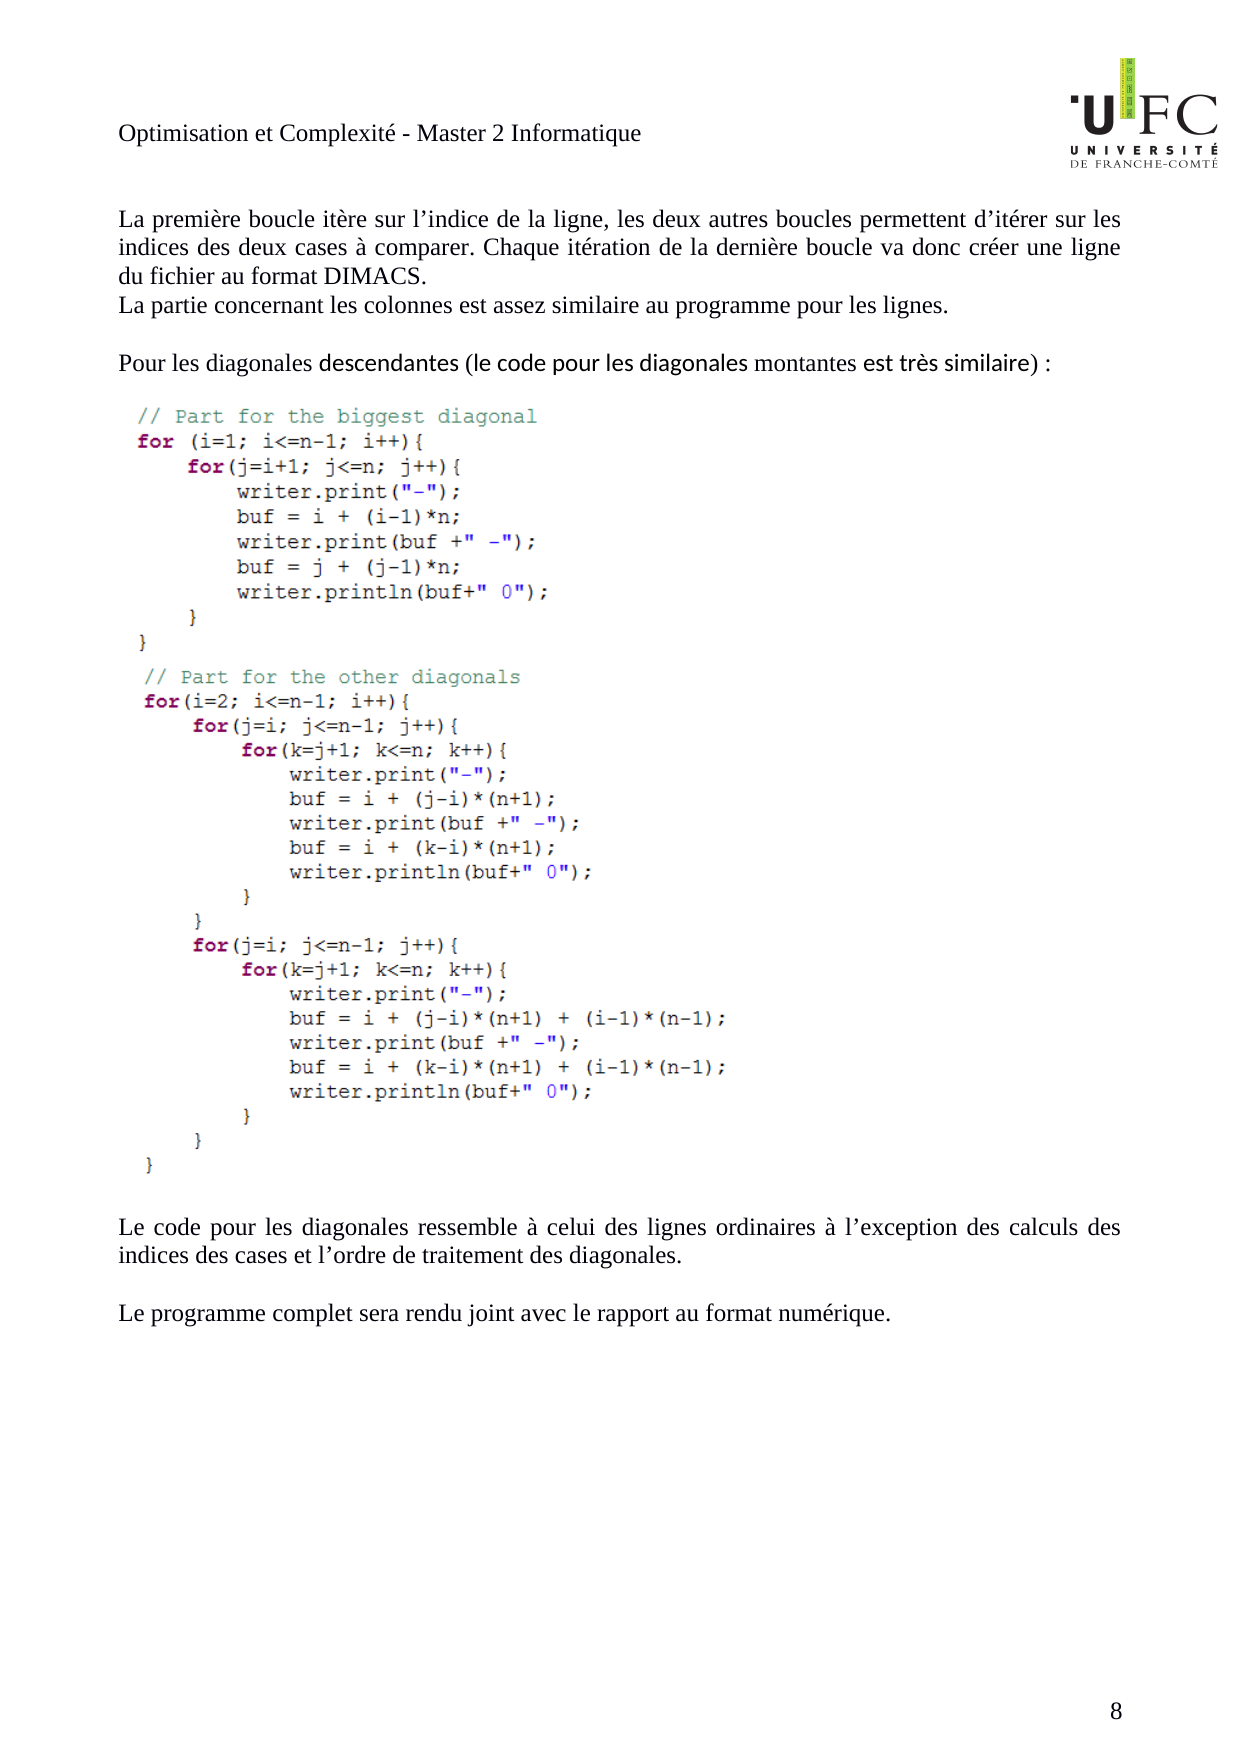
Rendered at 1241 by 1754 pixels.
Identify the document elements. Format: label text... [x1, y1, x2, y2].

text La première boucle itère sur l’indice de la ligne, les deux autres boucles permettent d’itérer sur les indices des deux cases à comparer. Chaque itération de la dernière boucle va donc créer une ligne du fichier au format DIMACS. [118, 204, 1122, 290]
text Le code pour les diagonales ressemble à celui des lignes ordinaires à l’exception des calculs des indices des cases et l’ordre de traitement des diagonales. [118, 1212, 1122, 1269]
picture [118, 665, 738, 1182]
picture [1070, 58, 1218, 168]
picture [118, 394, 557, 660]
text La partie concernant les colonnes est assez similaire au programme pour les lignes. [118, 290, 1122, 319]
text Pour les diagonales descendantes (le code pour les diagonales montantes est très similaire) : [118, 347, 1122, 378]
text Le programme complet sera rendu joint avec le rapport au format numérique. [118, 1298, 1122, 1327]
